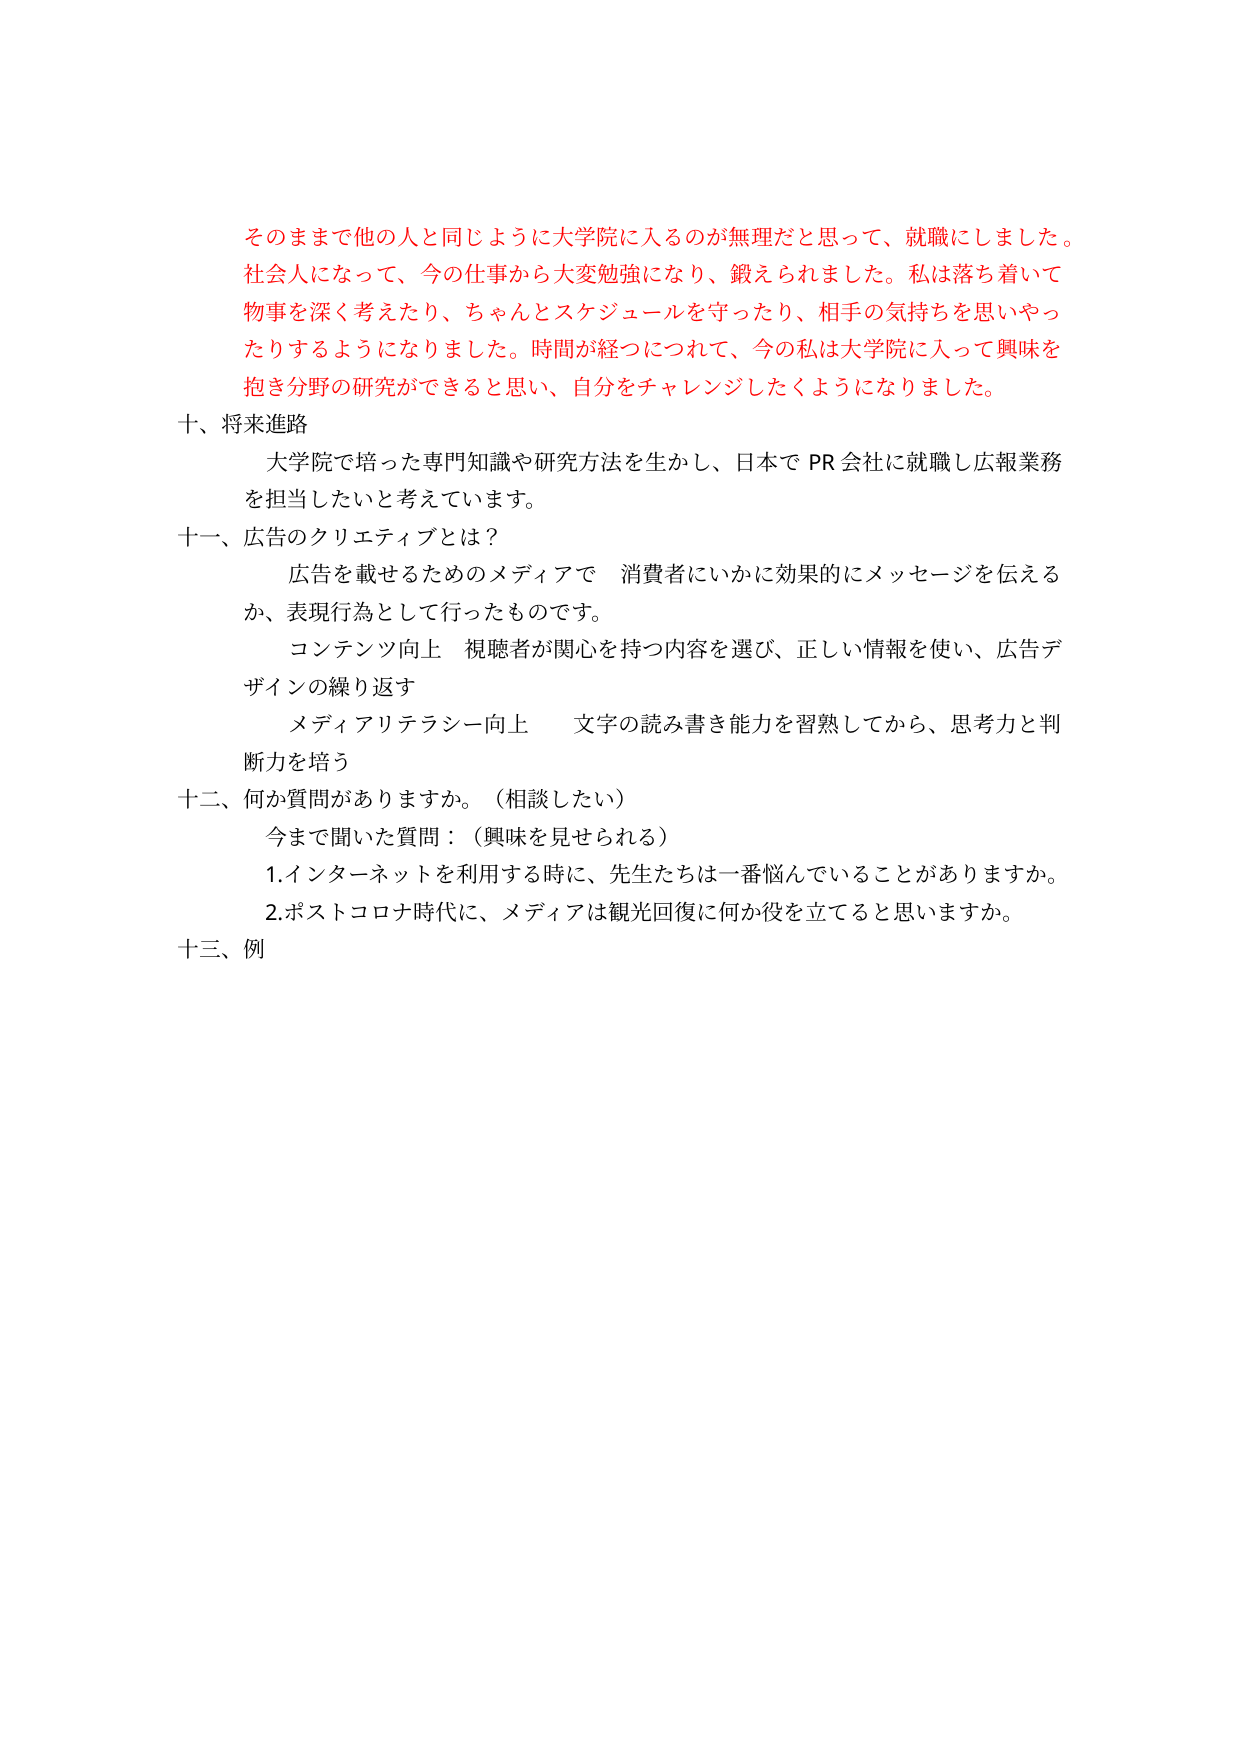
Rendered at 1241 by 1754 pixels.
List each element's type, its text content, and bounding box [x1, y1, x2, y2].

text 大学院で培った専門知識や研究方法を生かし、日本でPR会社に就職し広報業務を担当したいと考えています。 [177, 442, 1063, 517]
text コンテンツ向上 視聴者が関心を持つ内容を選び、正しい情報を使い、広告デザインの繰り返す [177, 629, 1063, 704]
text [177, 217, 1063, 404]
text 十一、広告のクリエティブとは？ [177, 517, 1063, 554]
text 今まで聞いた質問：（興味を見せられる） [177, 817, 1063, 854]
text 十二、何か質問がありますか。（相談したい） [177, 779, 1063, 817]
text 十、将来進路 [177, 404, 1063, 442]
text 広告を載せるためのメディアで 消費者にいかに効果的にメッセージを伝えるか、表現行為として行ったものです。 [177, 554, 1063, 629]
text 1.インターネットを利用する時に、先生たちは一番悩んでいることがありますか。 [177, 854, 1063, 892]
text 2.ポストコロナ時代に、メディアは観光回復に何か役を立てると思いますか。 [177, 892, 1063, 929]
text メディアリテラシー向上 文字の読み書き能力を習熟してから、思考力と判断力を培う [177, 704, 1063, 779]
text 十三、例 [177, 929, 1063, 967]
